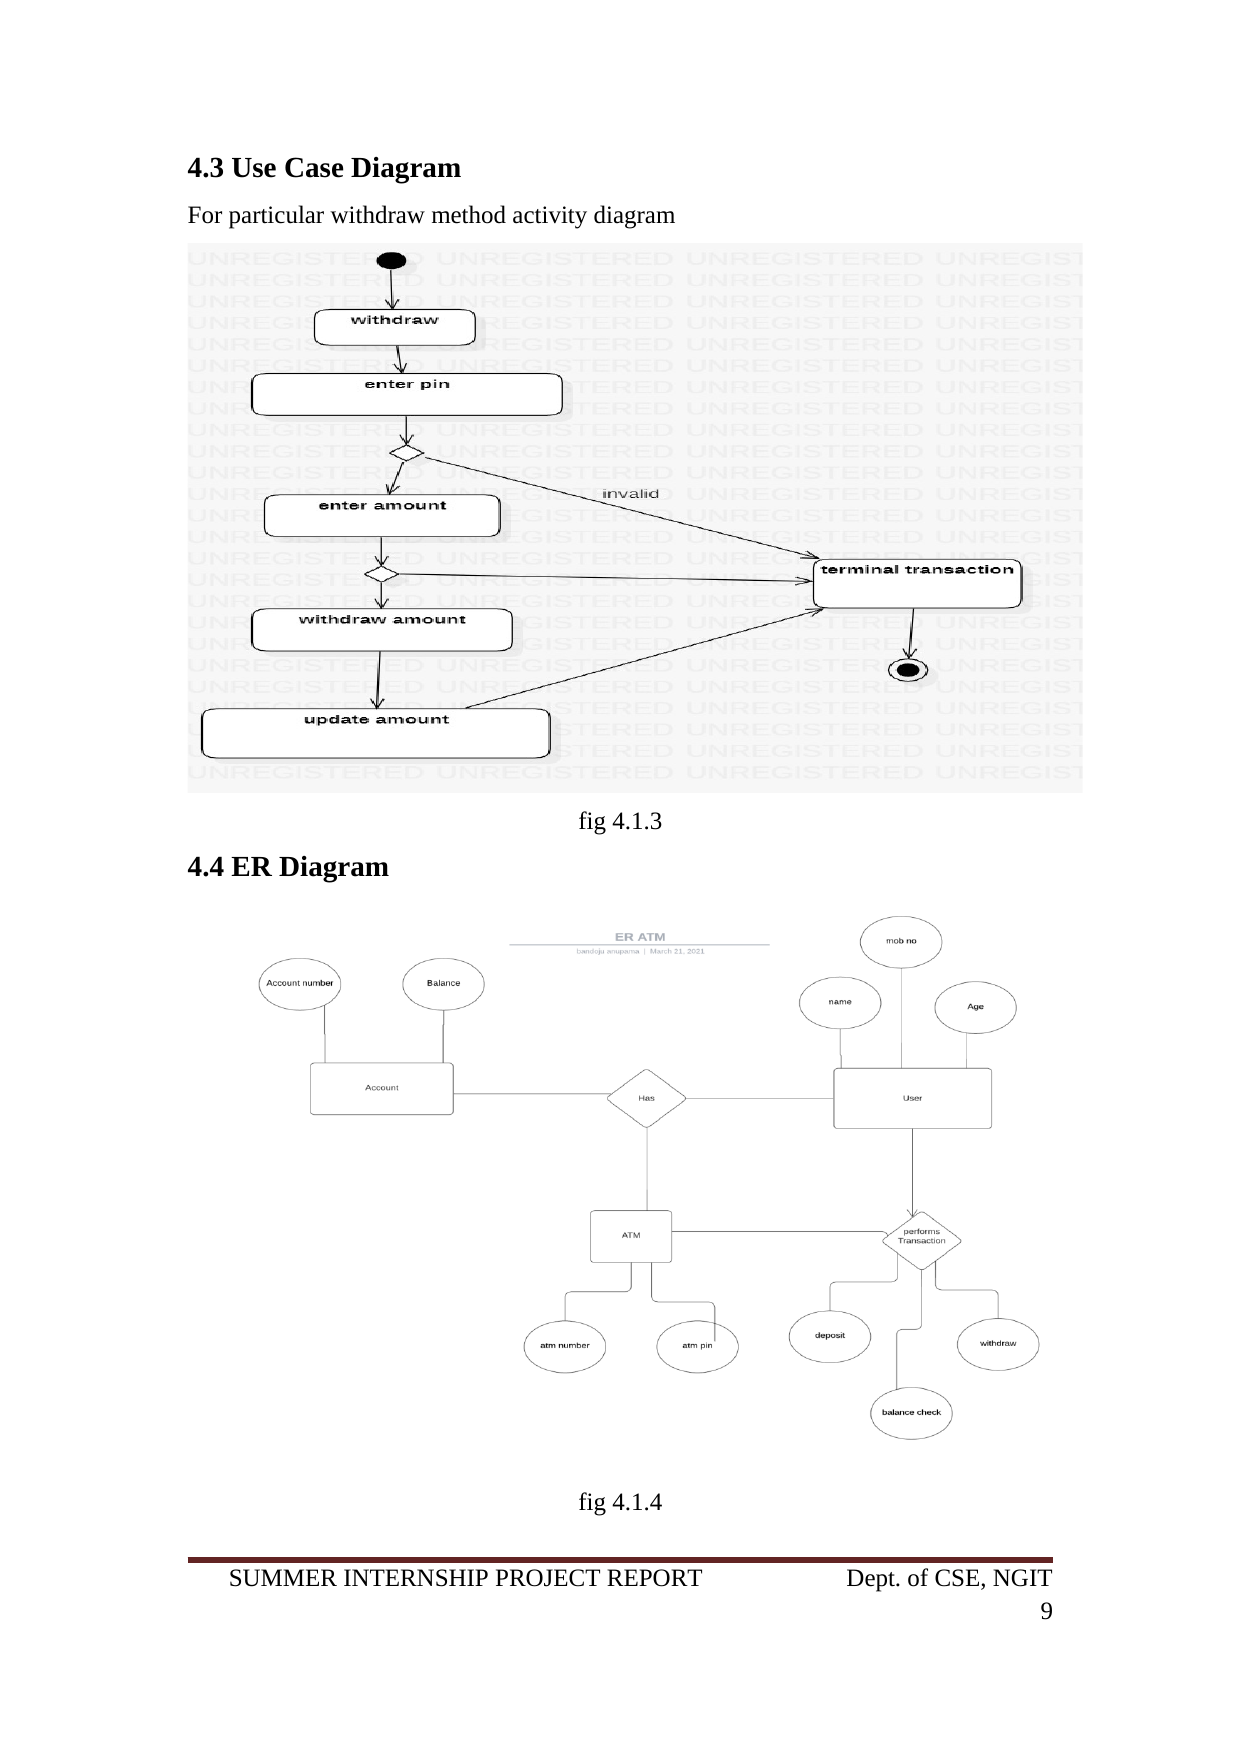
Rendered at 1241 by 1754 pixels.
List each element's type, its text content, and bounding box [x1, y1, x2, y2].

text fig 4.1.4 [187, 1473, 1053, 1515]
text For particular withdraw method activity diagram [187, 200, 1053, 229]
picture [187, 243, 1083, 793]
text fig 4.1.3 [187, 806, 1053, 835]
picture [187, 899, 1090, 1473]
text 4.4 ER Diagram [187, 849, 1053, 883]
text 4.3 Use Case Diagram [187, 150, 1053, 183]
